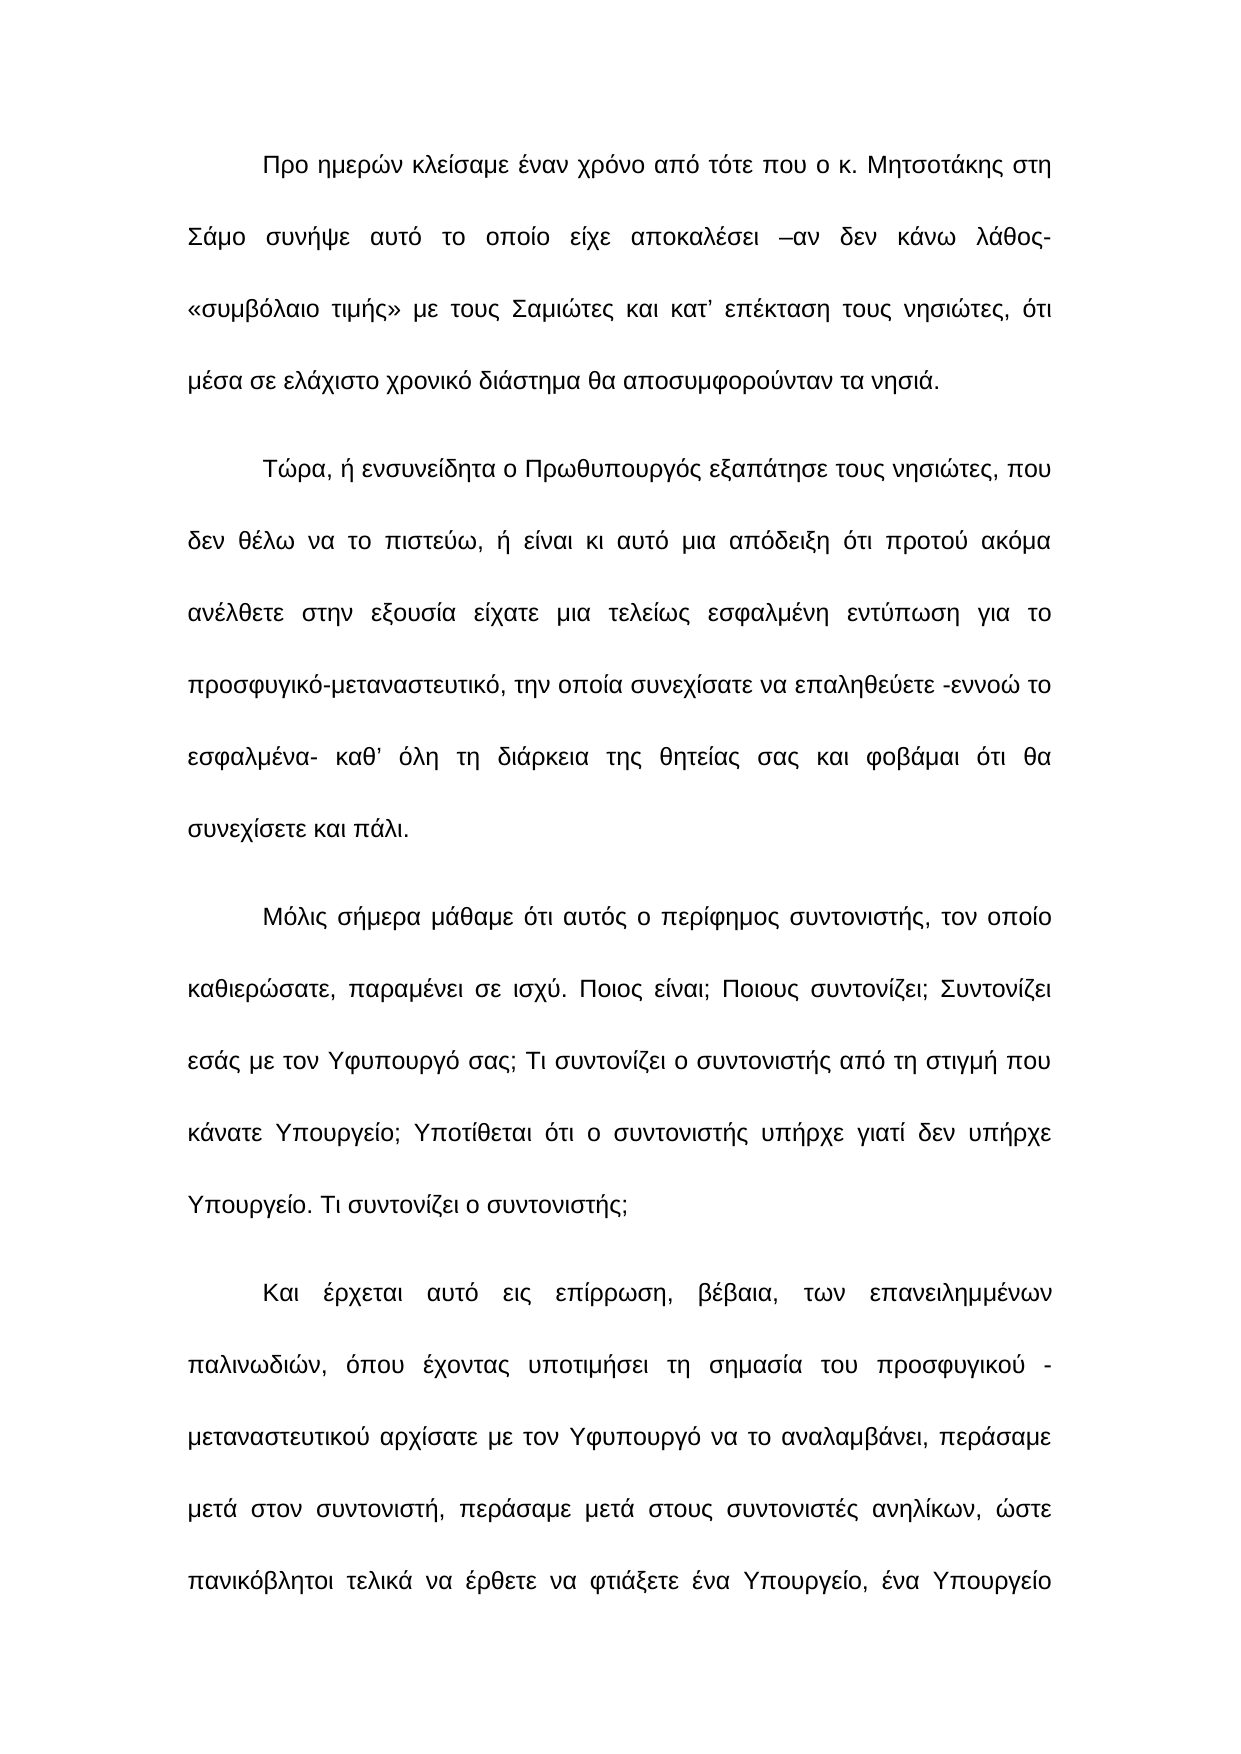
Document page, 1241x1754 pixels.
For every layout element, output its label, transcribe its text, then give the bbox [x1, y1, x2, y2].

text Μόλις σήμερα μάθαμε ότι αυτός ο περίφημος συντονιστής, τον οποίο καθιερώσατε, παραμένει σε ισχύ. Ποιος είναι; Ποιους συντονίζει; Συντονίζει εσάς με τον Υφυπουργό σας; Τι συντονίζει ο συντονιστής από τη στιγμή που κάνατε Υπουργείο; Υποτίθεται ότι ο συντονιστής υπήρχε γιατί δεν υπήρχε Υπουργείο. Τι συντονίζει ο συντονιστής; [187, 902, 1053, 1218]
text Προ ημερών κλείσαμε έναν χρόνο από τότε που ο κ. Μητσοτάκης στη Σάμο συνήψε αυτό το οποίο είχε αποκαλέσει –αν δεν κάνω λάθος- «συμβόλαιο τιμής» με τους Σαμιώτες και κατ’ επέκταση τους νησιώτες, ότι μέσα σε ελάχιστο χρονικό διάστημα θα αποσυμφορούνταν τα νησιά. [187, 150, 1053, 394]
text Τώρα, ή ενσυνείδητα ο Πρωθυπουργός εξαπάτησε τους νησιώτες, που δεν θέλω να το πιστεύω, ή είναι κι αυτό μια απόδειξη ότι προτού ακόμα ανέλθετε στην εξουσία είχατε μια τελείως εσφαλμένη εντύπωση για το προσφυγικό-μεταναστευτικό, την οποία συνεχίσατε να επαληθεύετε -εννοώ το εσφαλμένα- καθ’ όλη τη διάρκεια της θητείας σας και φοβάμαι ότι θα συνεχίσετε και πάλι. [187, 454, 1053, 842]
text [187, 1278, 1053, 1594]
